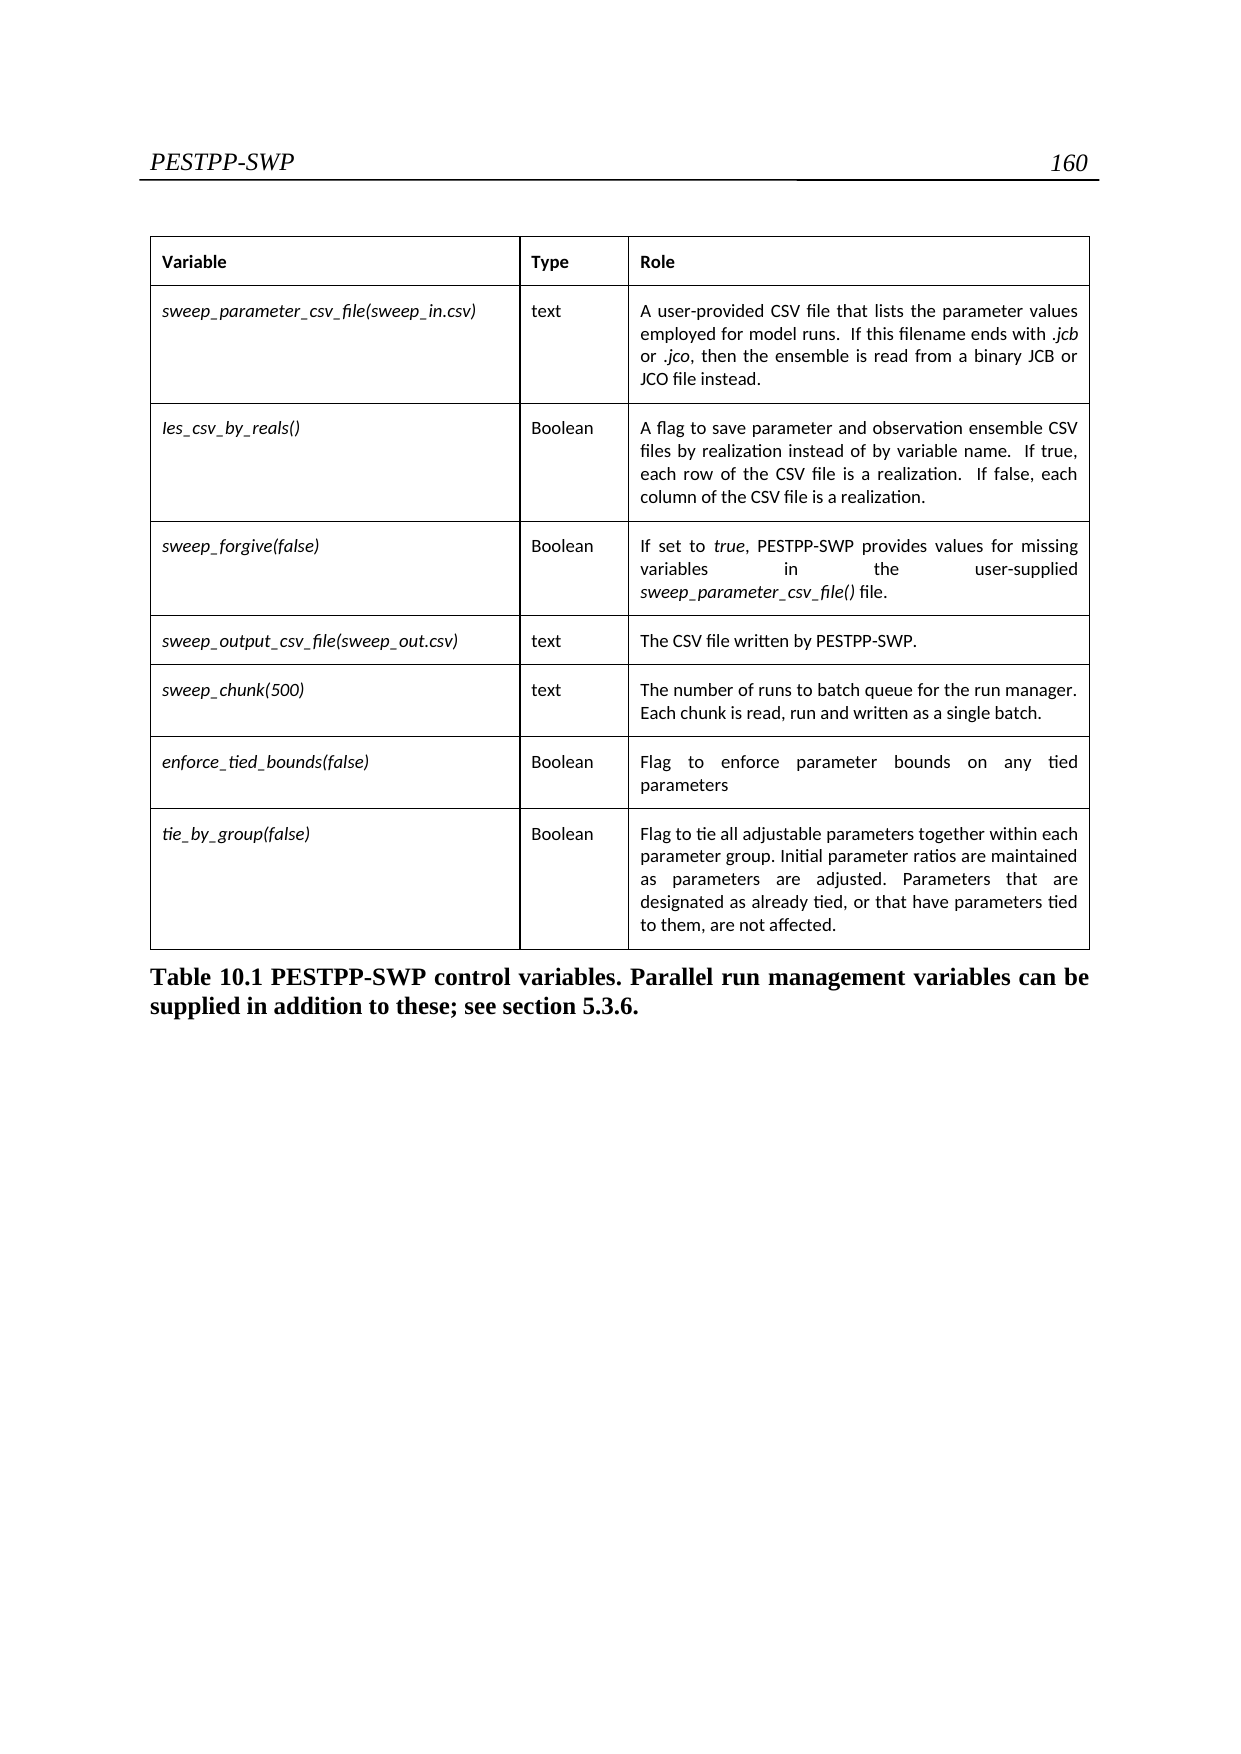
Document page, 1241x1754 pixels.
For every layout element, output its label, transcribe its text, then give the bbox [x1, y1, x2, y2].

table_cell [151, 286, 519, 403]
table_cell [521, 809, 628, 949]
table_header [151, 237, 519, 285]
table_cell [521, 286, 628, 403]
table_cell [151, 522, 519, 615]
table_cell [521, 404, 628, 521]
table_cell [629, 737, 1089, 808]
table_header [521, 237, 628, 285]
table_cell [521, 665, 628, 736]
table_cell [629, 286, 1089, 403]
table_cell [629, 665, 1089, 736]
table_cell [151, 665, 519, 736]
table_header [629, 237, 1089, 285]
text Table 10.1 PESTPP-SWP control variables. Parallel run management variables can be supplied in addition to these; see section 5.3.6. [150, 962, 1090, 1020]
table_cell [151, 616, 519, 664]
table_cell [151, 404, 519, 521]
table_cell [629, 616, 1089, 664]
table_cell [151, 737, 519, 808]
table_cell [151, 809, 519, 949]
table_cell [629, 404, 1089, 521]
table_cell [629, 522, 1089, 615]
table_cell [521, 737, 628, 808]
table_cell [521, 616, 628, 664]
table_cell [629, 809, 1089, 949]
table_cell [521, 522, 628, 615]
